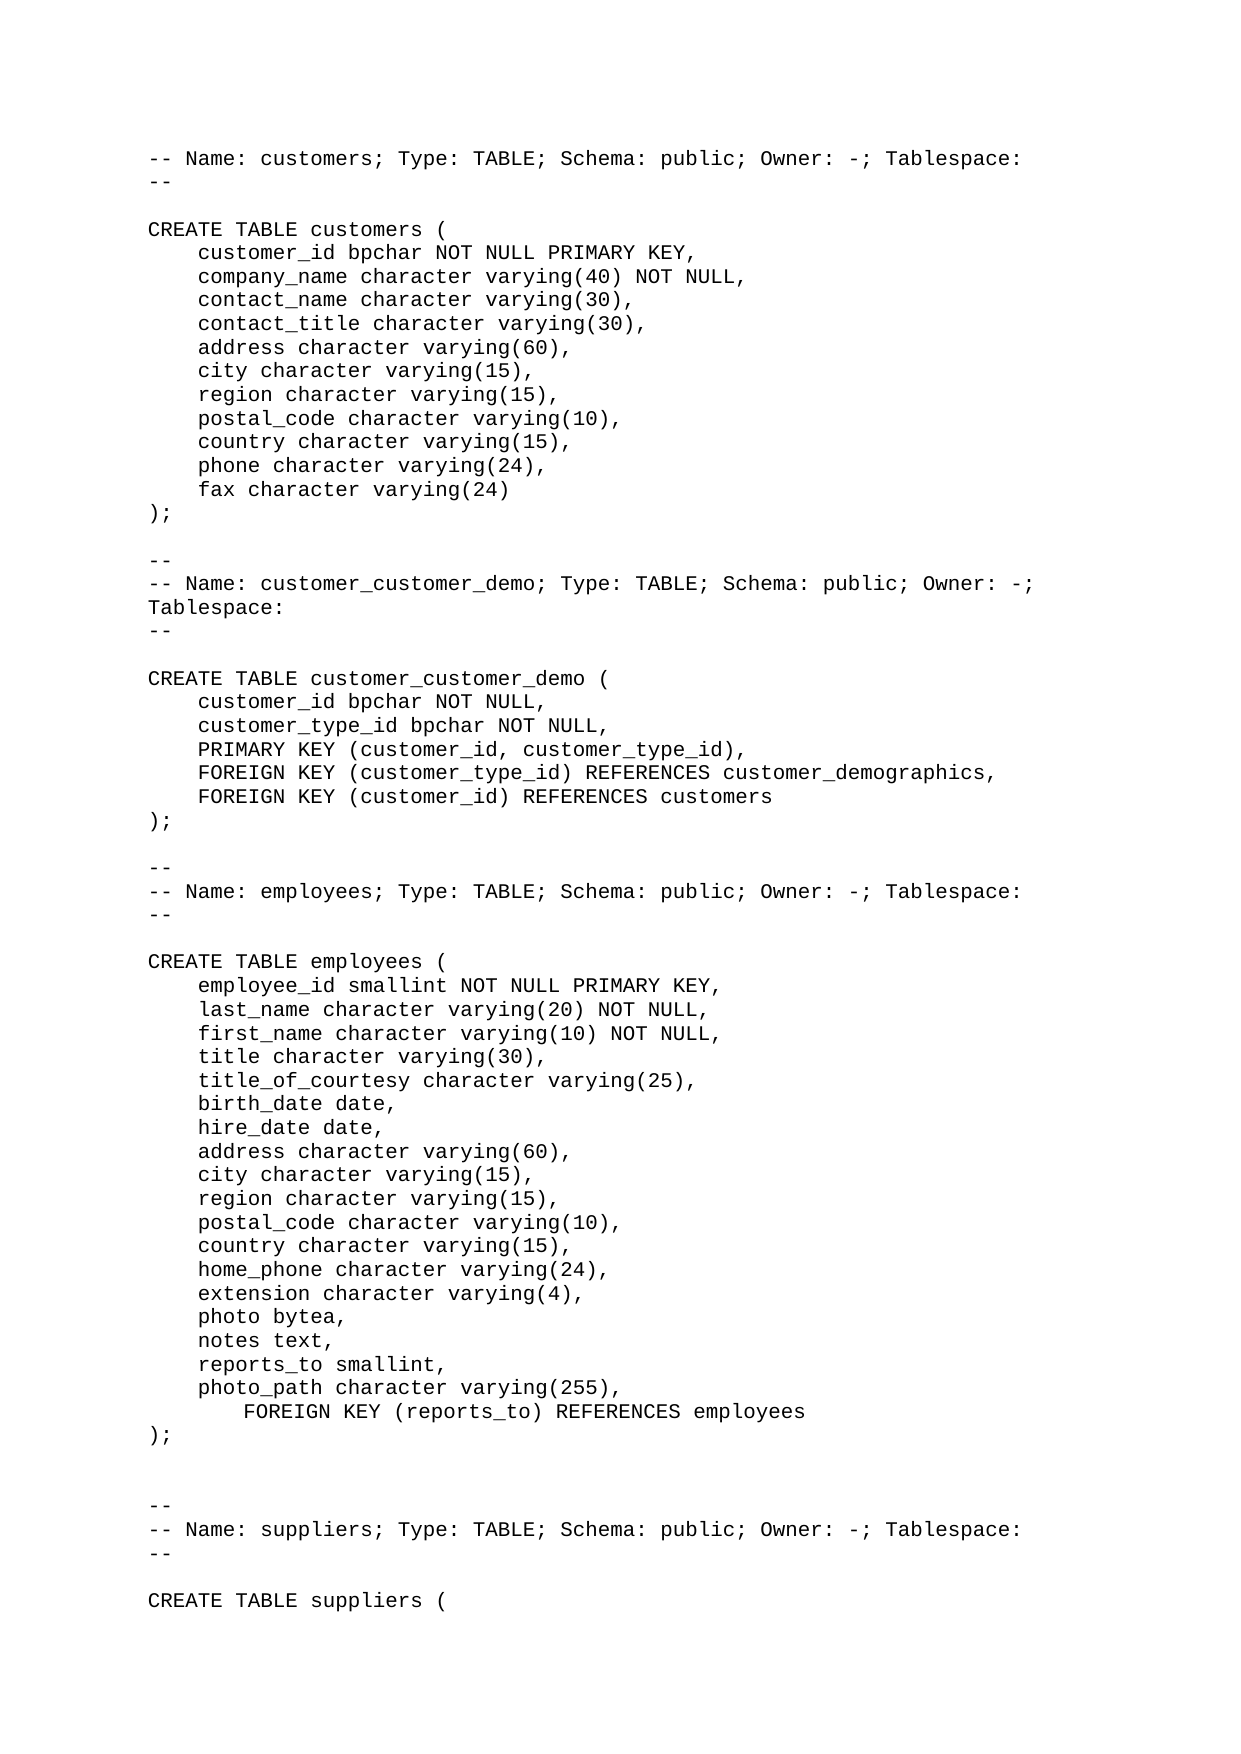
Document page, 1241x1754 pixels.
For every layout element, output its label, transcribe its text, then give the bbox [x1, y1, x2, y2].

text PRIMARY KEY (customer_id, customer_type_id), [148, 739, 1093, 762]
text -- [148, 904, 1093, 928]
text reports_to smallint, [148, 1353, 1093, 1377]
text photo_path character varying(255), [148, 1377, 1093, 1401]
text last_name character varying(20) NOT NULL, [148, 999, 1093, 1022]
text ); [148, 810, 1093, 833]
text CREATE TABLE employees ( [148, 952, 1093, 975]
text city character varying(15), [148, 1164, 1093, 1188]
text hire_date date, [148, 1117, 1093, 1141]
text birth_date date, [148, 1093, 1093, 1117]
text employee_id smallint NOT NULL PRIMARY KEY, [148, 975, 1093, 999]
text -- [148, 1543, 1093, 1566]
text -- Name: suppliers; Type: TABLE; Schema: public; Owner: -; Tablespace: [148, 1519, 1093, 1543]
text notes text, [148, 1330, 1093, 1353]
text -- [148, 171, 1093, 195]
text -- [148, 549, 1093, 573]
text city character varying(15), [148, 360, 1093, 384]
text customer_id bpchar NOT NULL, [148, 691, 1093, 715]
text title character varying(30), [148, 1046, 1093, 1070]
text company_name character varying(40) NOT NULL, [148, 266, 1093, 289]
text -- Name: employees; Type: TABLE; Schema: public; Owner: -; Tablespace: [148, 881, 1093, 904]
text home_phone character varying(24), [148, 1259, 1093, 1283]
text -- [148, 857, 1093, 881]
text region character varying(15), [148, 384, 1093, 408]
text photo bytea, [148, 1306, 1093, 1330]
text first_name character varying(10) NOT NULL, [148, 1022, 1093, 1046]
text customer_id bpchar NOT NULL PRIMARY KEY, [148, 242, 1093, 266]
text ); [148, 502, 1093, 526]
text -- Name: customers; Type: TABLE; Schema: public; Owner: -; Tablespace: [148, 148, 1093, 171]
text postal_code character varying(10), [148, 1212, 1093, 1235]
text country character varying(15), [148, 1235, 1093, 1259]
text title_of_courtesy character varying(25), [148, 1070, 1093, 1093]
text FOREIGN KEY (customer_type_id) REFERENCES customer_demographics, [148, 762, 1093, 786]
text -- [148, 1495, 1093, 1519]
text fax character varying(24) [148, 479, 1093, 502]
text CREATE TABLE customers ( [148, 218, 1093, 242]
text postal_code character varying(10), [148, 408, 1093, 431]
text address character varying(60), [148, 1141, 1093, 1164]
text CREATE TABLE customer_customer_demo ( [148, 668, 1093, 691]
text address character varying(60), [148, 337, 1093, 360]
text phone character varying(24), [148, 455, 1093, 479]
text ); [148, 1424, 1093, 1448]
text -- [148, 621, 1093, 644]
text extension character varying(4), [148, 1283, 1093, 1306]
text FOREIGN KEY (reports_to) REFERENCES employees [148, 1401, 1093, 1424]
text CREATE TABLE suppliers ( [148, 1590, 1093, 1614]
text region character varying(15), [148, 1188, 1093, 1212]
text -- Name: customer_customer_demo; Type: TABLE; Schema: public; Owner: -; Tablespace: [148, 573, 1093, 621]
text contact_name character varying(30), [148, 289, 1093, 313]
text customer_type_id bpchar NOT NULL, [148, 715, 1093, 739]
text country character varying(15), [148, 431, 1093, 455]
text FOREIGN KEY (customer_id) REFERENCES customers [148, 786, 1093, 810]
text contact_title character varying(30), [148, 313, 1093, 337]
